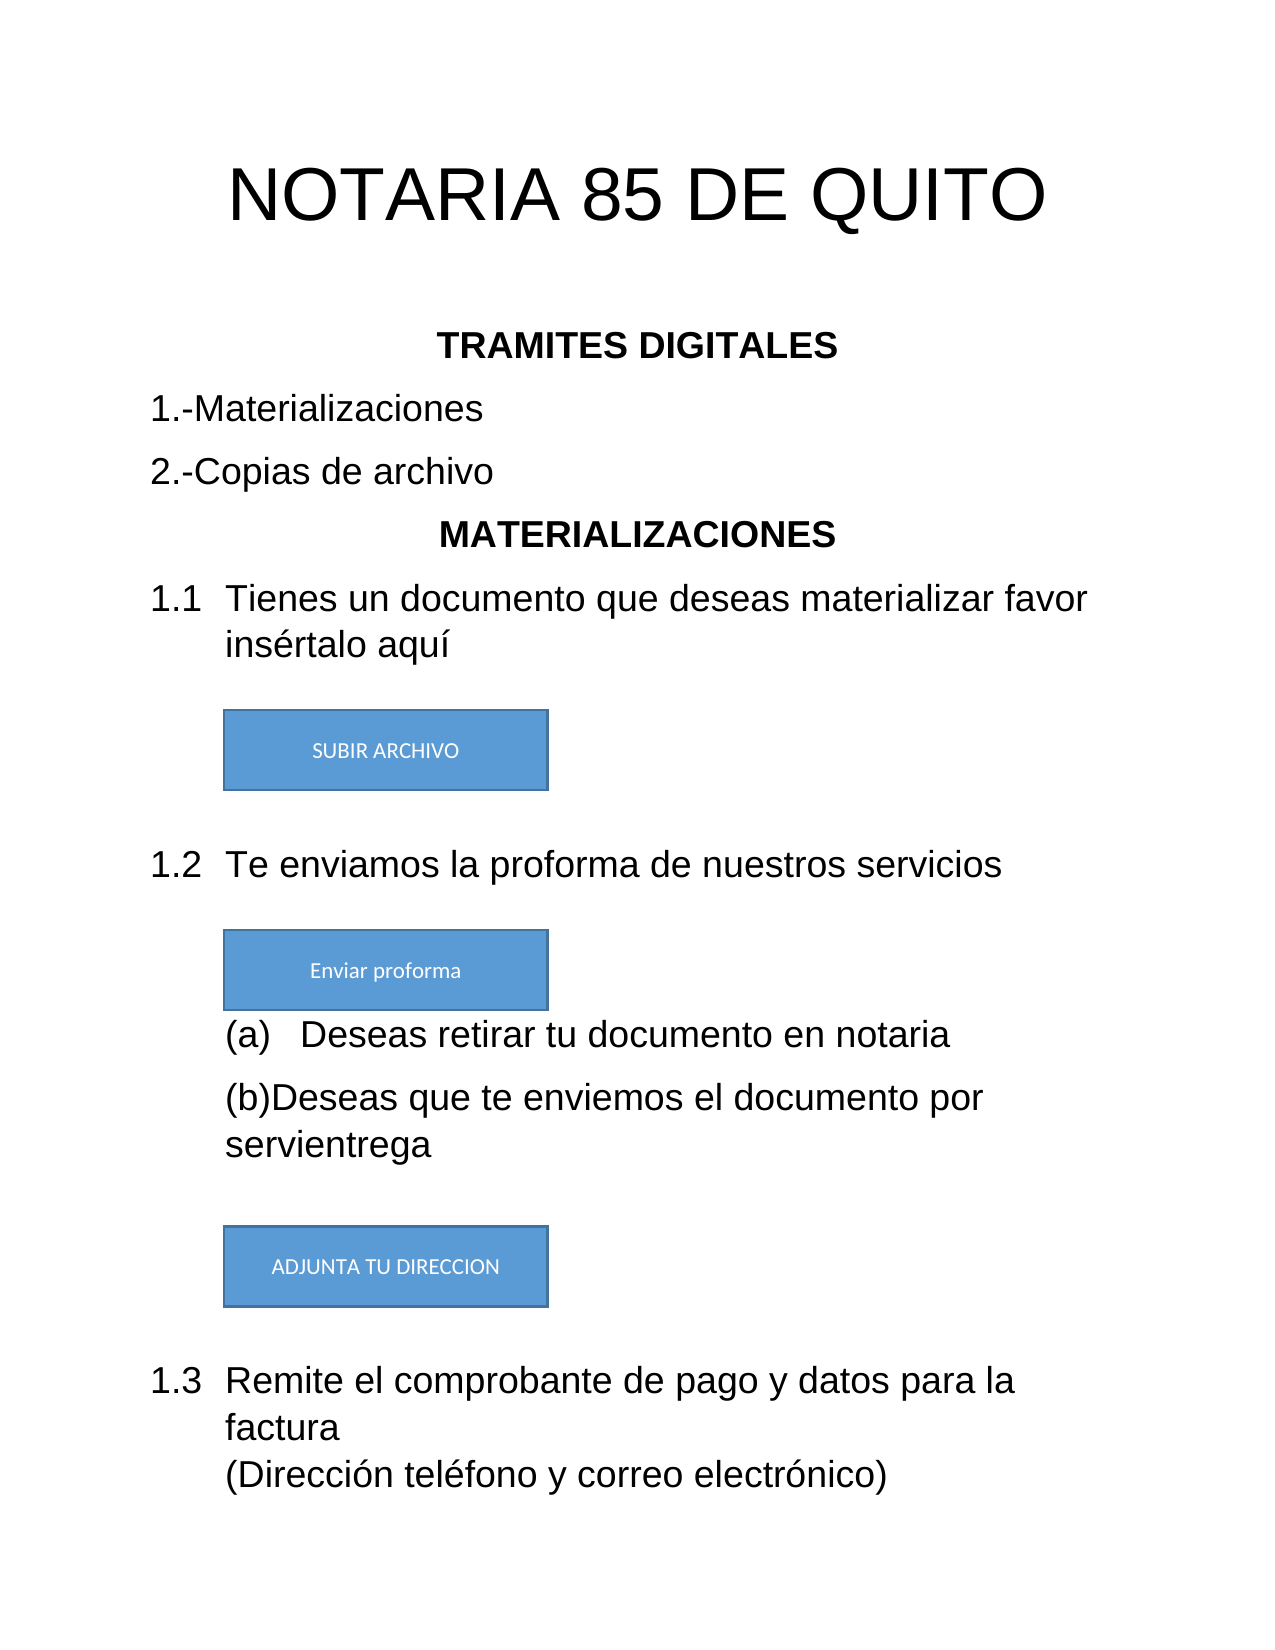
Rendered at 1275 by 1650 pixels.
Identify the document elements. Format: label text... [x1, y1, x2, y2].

list Deseas retirar tu documento en notaria [225, 1012, 1125, 1055]
text NOTARIA 85 DE QUITO [150, 150, 1125, 236]
list Remite el comprobante de pago y datos para la factura [150, 1359, 1125, 1448]
text 2.-Copias de archivo [150, 449, 1125, 493]
text 1.-Materializaciones [150, 386, 1125, 429]
list Te enviamos la proforma de nuestros servicios [150, 842, 1125, 886]
list (Dirección teléfono y correo electrónico) [225, 1452, 1125, 1495]
text MATERIALIZACIONES [150, 513, 1125, 556]
text TRAMITES DIGITALES [150, 323, 1125, 366]
list Tienes un documento que deseas materializar favor insértalo aquí [150, 576, 1125, 666]
text (b)Deseas que te enviemos el documento por servientrega [225, 1076, 1125, 1165]
